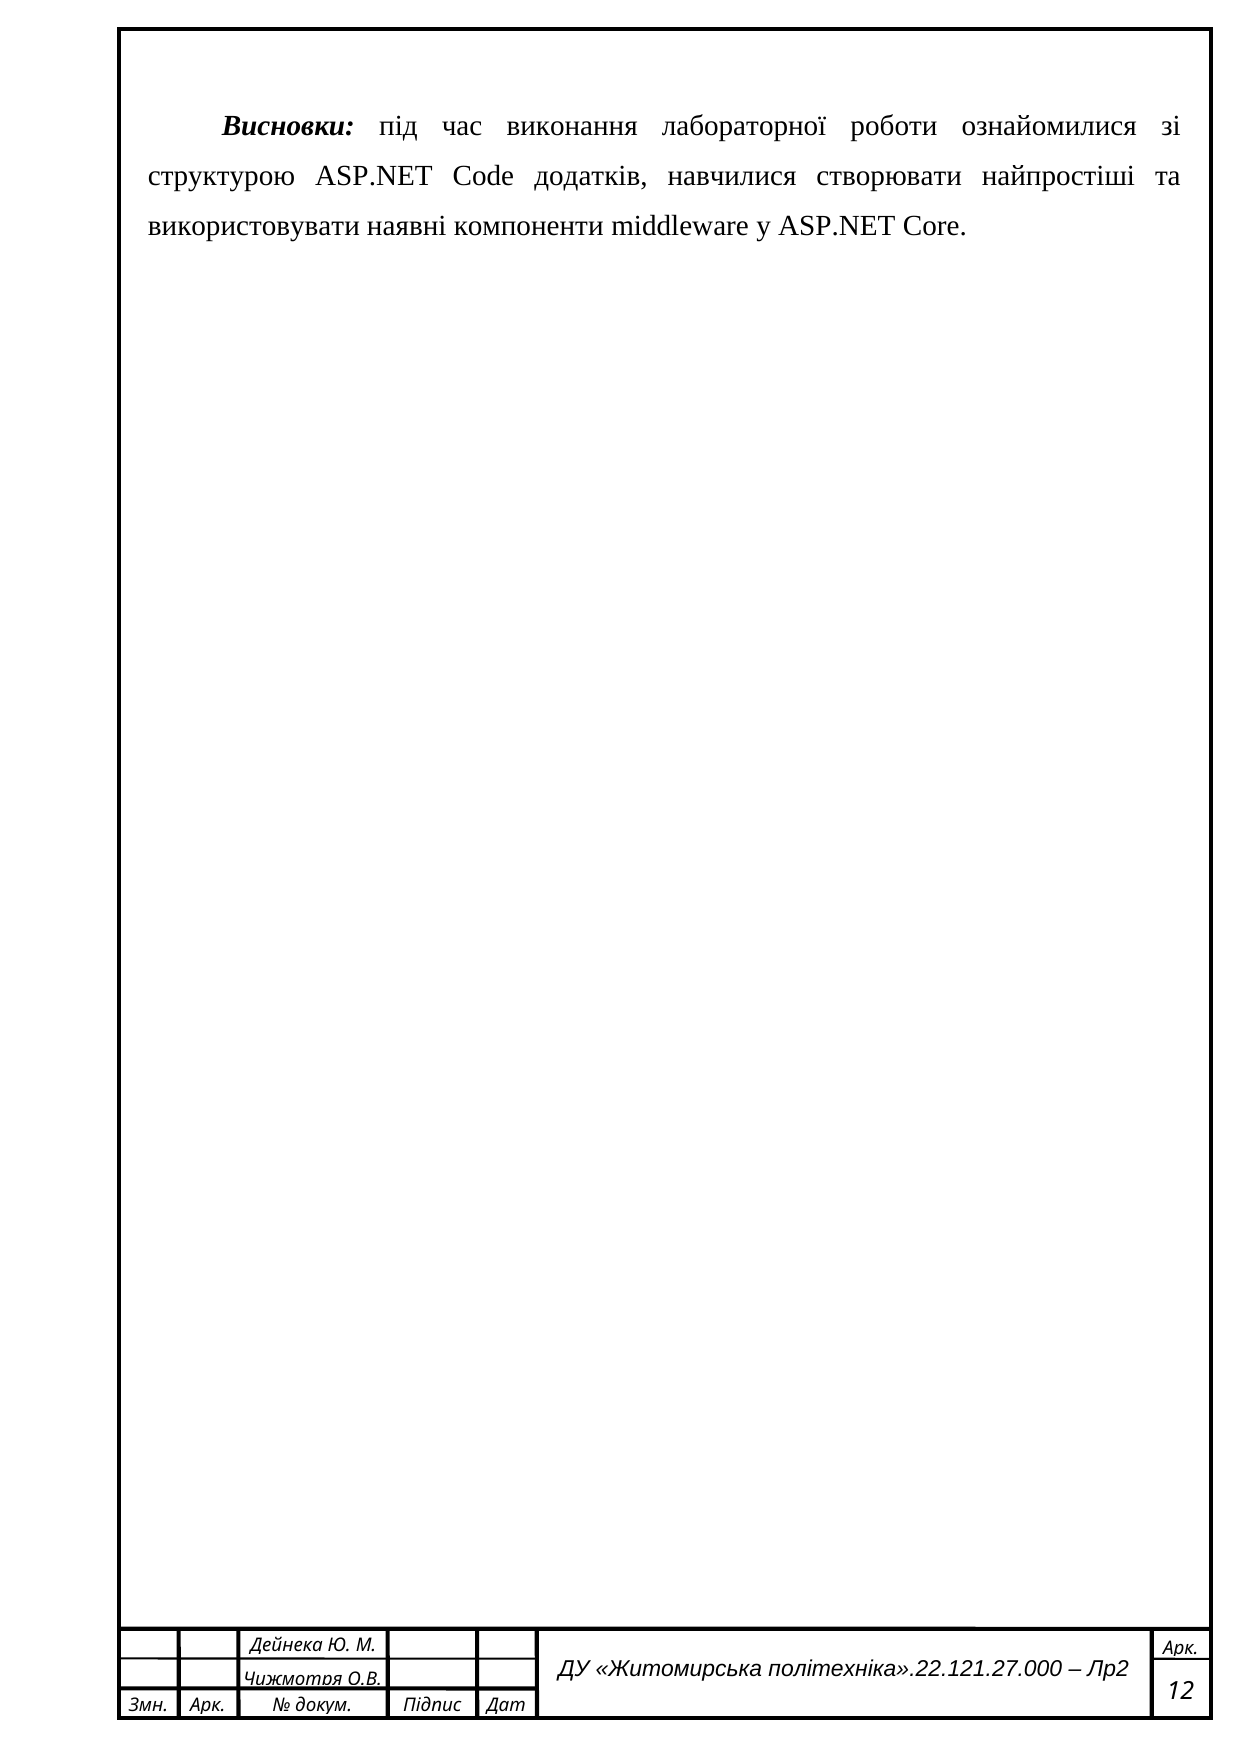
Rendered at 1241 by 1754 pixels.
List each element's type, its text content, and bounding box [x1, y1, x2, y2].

text Висновки: під час виконання лабораторної роботи ознайомилися зі структурою ASP.NET Code додатків, навчилися створювати найпростіші та використовувати наявні компоненти middleware у ASP.NET Core. [148, 108, 1181, 242]
